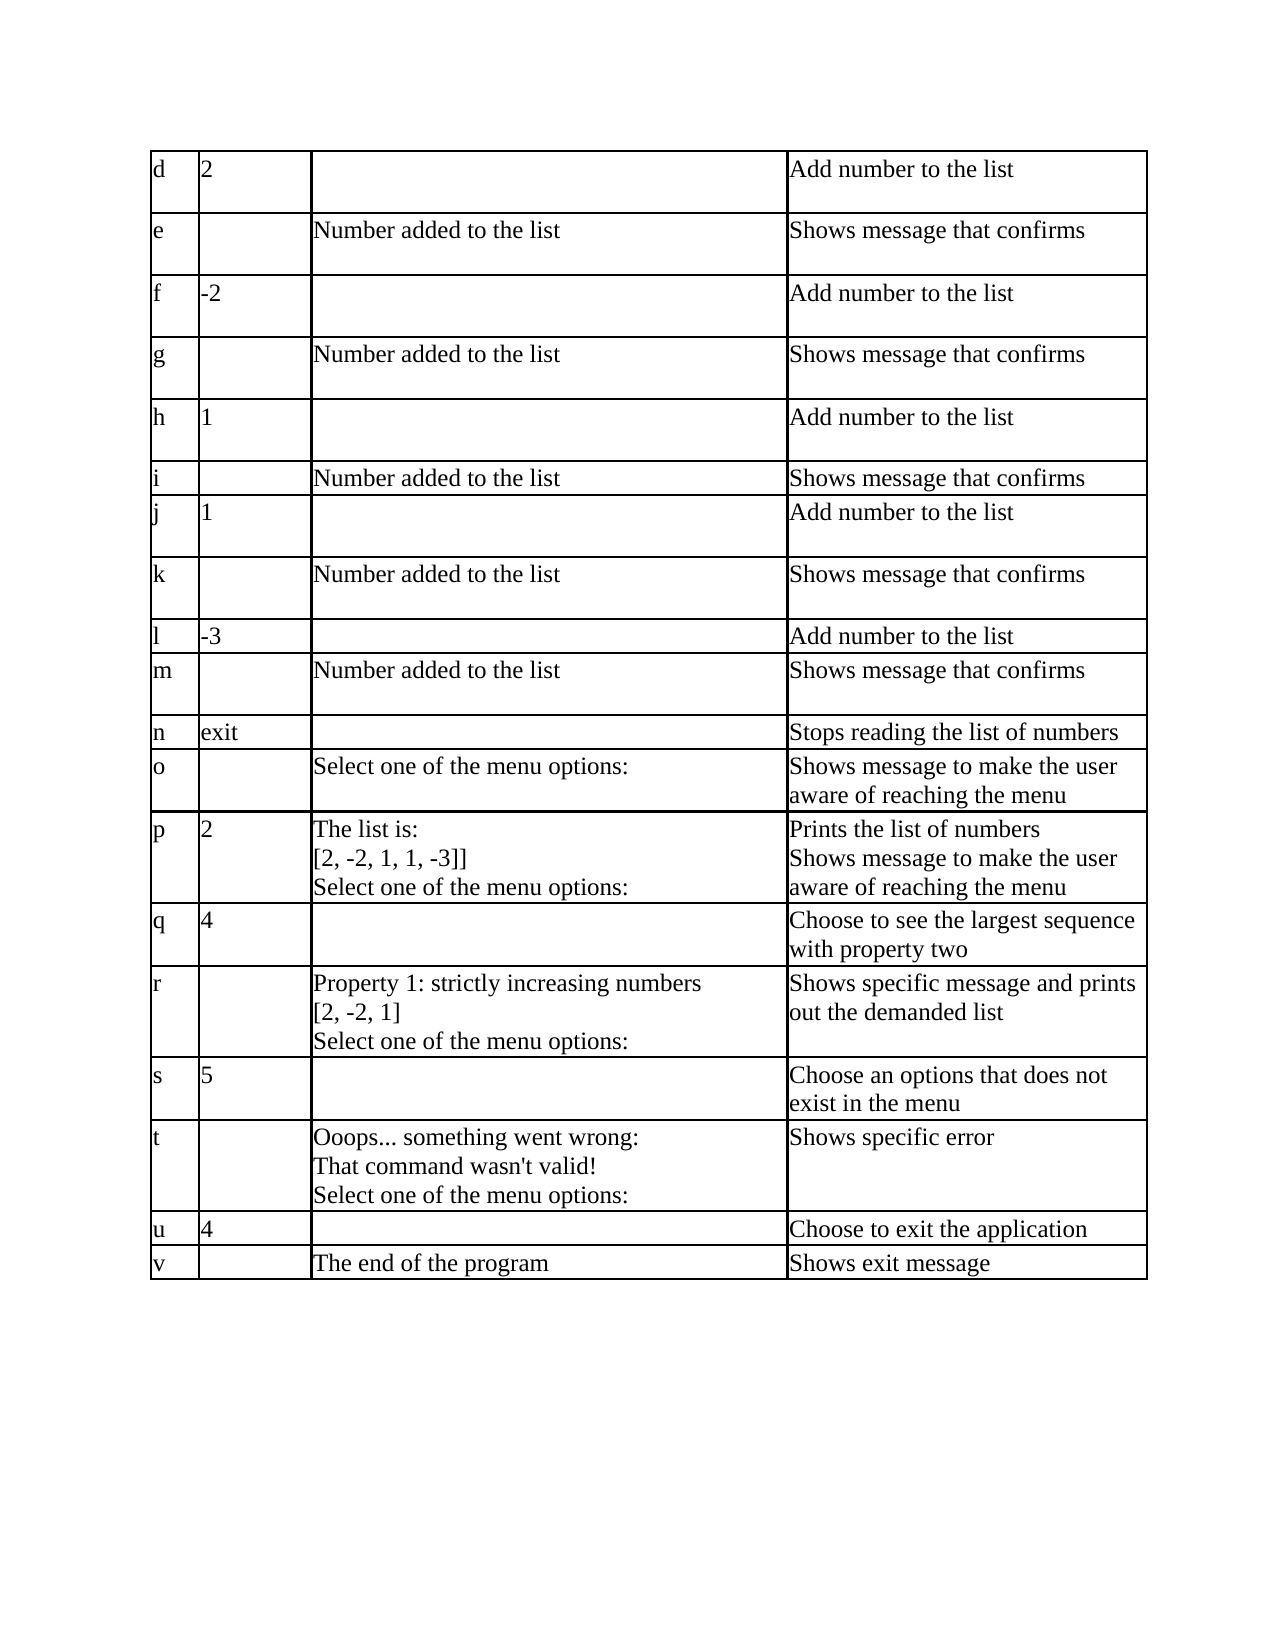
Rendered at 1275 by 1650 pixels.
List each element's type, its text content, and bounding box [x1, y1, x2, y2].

table_cell Shows message to make the user aware of reaching the menu [789, 750, 1146, 810]
table_cell [200, 558, 310, 618]
table_cell r [152, 967, 198, 1056]
table_cell Choose an options that does not exist in the menu [789, 1058, 1146, 1119]
table_cell [200, 338, 310, 398]
table_cell g [152, 338, 198, 398]
table_cell exit [200, 716, 310, 748]
table_cell Number added to the list [313, 558, 786, 618]
table_cell Shows specific error [789, 1121, 1146, 1210]
table_cell Add number to the list [789, 400, 1146, 460]
table_cell Add number to the list [789, 152, 1146, 212]
table_cell Shows exit message [789, 1246, 1146, 1278]
table_cell q [152, 904, 198, 964]
table_cell o [152, 750, 198, 810]
table_cell 4 [200, 1212, 310, 1244]
table_cell s [152, 1058, 198, 1119]
table_cell Shows message that confirms [789, 558, 1146, 618]
table_cell Add number to the list [789, 620, 1146, 652]
table_cell [200, 1246, 310, 1278]
table_cell -2 [200, 276, 310, 336]
table_cell Ooops... something went wrong: That command wasn't valid! Select one of the menu options: [313, 1121, 786, 1210]
table_cell 2 [200, 813, 310, 902]
table_cell k [152, 558, 198, 618]
table_cell Shows specific message and prints out the demanded list [789, 967, 1146, 1056]
table_cell [313, 276, 786, 336]
table_cell Select one of the menu options: [313, 750, 786, 810]
table_cell Number added to the list [313, 654, 786, 714]
table_cell Shows message that confirms [789, 214, 1146, 274]
table_cell [313, 496, 786, 556]
table_cell The end of the program [313, 1246, 786, 1278]
table_cell h [152, 400, 198, 460]
table_cell [313, 400, 786, 460]
table_cell Number added to the list [313, 338, 786, 398]
table_cell m [152, 654, 198, 714]
table_cell Stops reading the list of numbers [789, 716, 1146, 748]
table_cell [313, 904, 786, 964]
table_cell 1 [200, 400, 310, 460]
table_cell p [152, 813, 198, 902]
table_cell Choose to see the largest sequence with property two [789, 904, 1146, 964]
table_cell t [152, 1121, 198, 1210]
table_cell [313, 716, 786, 748]
table_cell 4 [200, 904, 310, 964]
table_cell Number added to the list [313, 462, 786, 494]
table_cell 2 [200, 152, 310, 212]
table_cell Shows message that confirms [789, 462, 1146, 494]
table_cell -3 [200, 620, 310, 652]
table_cell Prints the list of numbers Shows message to make the user aware of reaching the menu [789, 813, 1146, 902]
table_cell 5 [200, 1058, 310, 1119]
table_cell i [152, 462, 198, 494]
table_cell n [152, 716, 198, 748]
table_cell [200, 654, 310, 714]
table_cell Property 1: strictly increasing numbers [2, -2, 1] Select one of the menu options: [313, 967, 786, 1056]
table_cell e [152, 214, 198, 274]
table_cell Number added to the list [313, 214, 786, 274]
table_cell [313, 620, 786, 652]
table_cell Shows message that confirms [789, 654, 1146, 714]
table_cell [200, 750, 310, 810]
table_cell Shows message that confirms [789, 338, 1146, 398]
table_cell [200, 1121, 310, 1210]
table_cell [200, 214, 310, 274]
table_cell j [152, 496, 198, 556]
table_cell d [152, 152, 198, 212]
table_cell f [152, 276, 198, 336]
table_cell l [152, 620, 198, 652]
table_cell [313, 1058, 786, 1119]
table_cell [313, 152, 786, 212]
table_cell Choose to exit the application [789, 1212, 1146, 1244]
table_cell Add number to the list [789, 276, 1146, 336]
table_cell [200, 967, 310, 1056]
table_cell [313, 1212, 786, 1244]
table_cell Add number to the list [789, 496, 1146, 556]
table_cell The list is: [2, -2, 1, 1, -3]] Select one of the menu options: [313, 813, 786, 902]
table_cell 1 [200, 496, 310, 556]
table_cell u [152, 1212, 198, 1244]
table_cell v [152, 1246, 198, 1278]
table_cell [200, 462, 310, 494]
